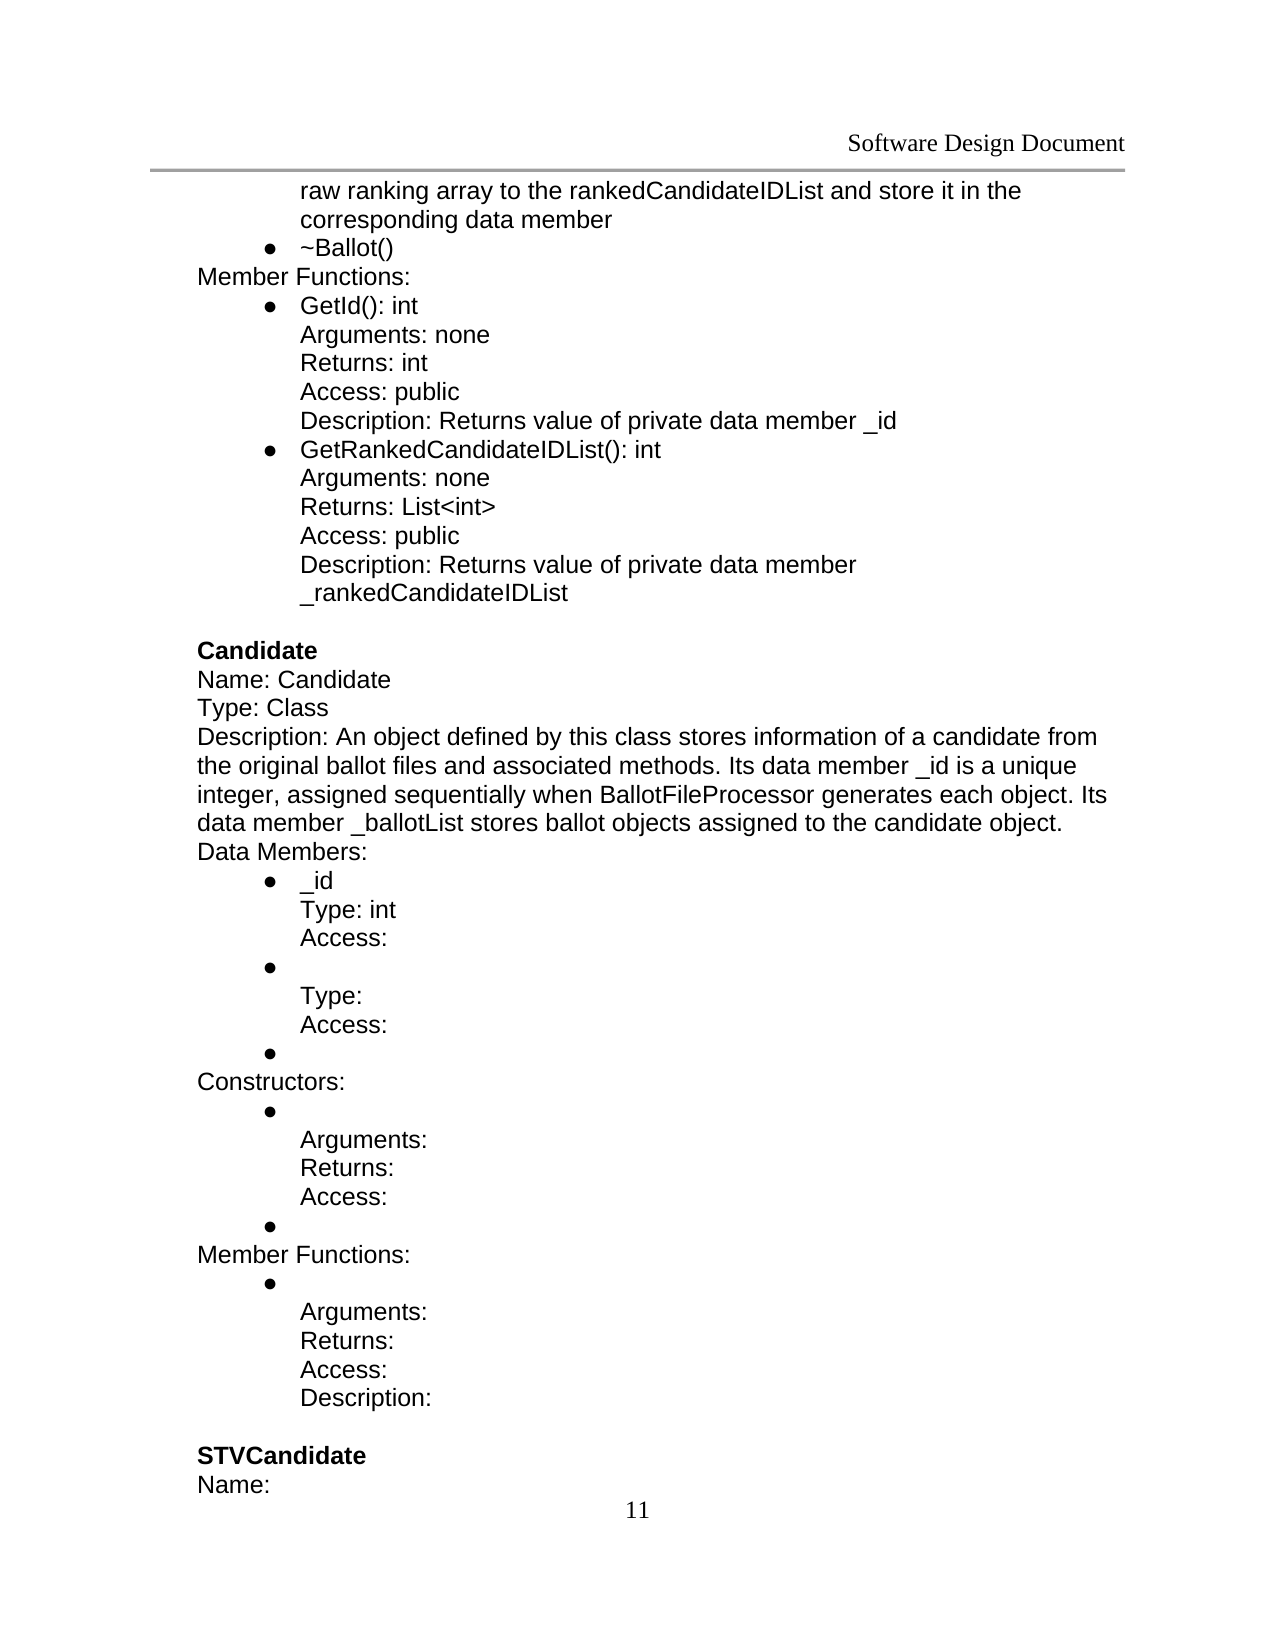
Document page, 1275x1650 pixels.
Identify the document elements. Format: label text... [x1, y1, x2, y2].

text Returns: int [300, 348, 1125, 377]
text Access: [300, 1009, 1125, 1038]
text Type: [300, 981, 1125, 1009]
text Access: [300, 1354, 1125, 1383]
list ~Ballot() [262, 233, 1125, 262]
list _id [262, 866, 1125, 894]
list GetId(): int [262, 291, 1125, 319]
text Arguments: none [300, 319, 1125, 348]
text Data Members: [197, 837, 1125, 866]
text Access: public [300, 377, 1125, 406]
text Arguments: [300, 1124, 1125, 1153]
text Arguments: none [300, 463, 1125, 492]
text Member Functions: [197, 1239, 1125, 1268]
text Type: int [300, 894, 1125, 923]
text Name: [197, 1469, 1125, 1498]
text Access: [300, 1182, 1125, 1211]
text Constructors: [197, 1067, 1125, 1096]
list GetRankedCandidateIDList(): int [262, 434, 1125, 463]
text Candidate [197, 636, 1125, 664]
text Description: [300, 1383, 1125, 1412]
text Returns: [300, 1153, 1125, 1182]
text Type: Class [197, 693, 1125, 722]
text Name: Candidate [197, 664, 1125, 693]
text Description: Returns value of private data member _id [300, 406, 1125, 434]
text Description: An object defined by this class stores information of a candidate from the original ballot files and associated methods. Its data member _id is a unique integer, assigned sequentially when BallotFileProcessor generates each object. Its data member _ballotList stores ballot objects assigned to the candidate object. [197, 722, 1125, 837]
text Access: public [300, 521, 1125, 549]
text Returns: [300, 1326, 1125, 1354]
text Member Functions: [197, 262, 1125, 291]
text Arguments: [300, 1297, 1125, 1326]
text Description: Returns value of private data member _rankedCandidateIDList [300, 549, 1125, 607]
text Access: [300, 923, 1125, 952]
text STVCandidate [197, 1441, 1125, 1469]
text Returns: List<int> [300, 492, 1125, 521]
